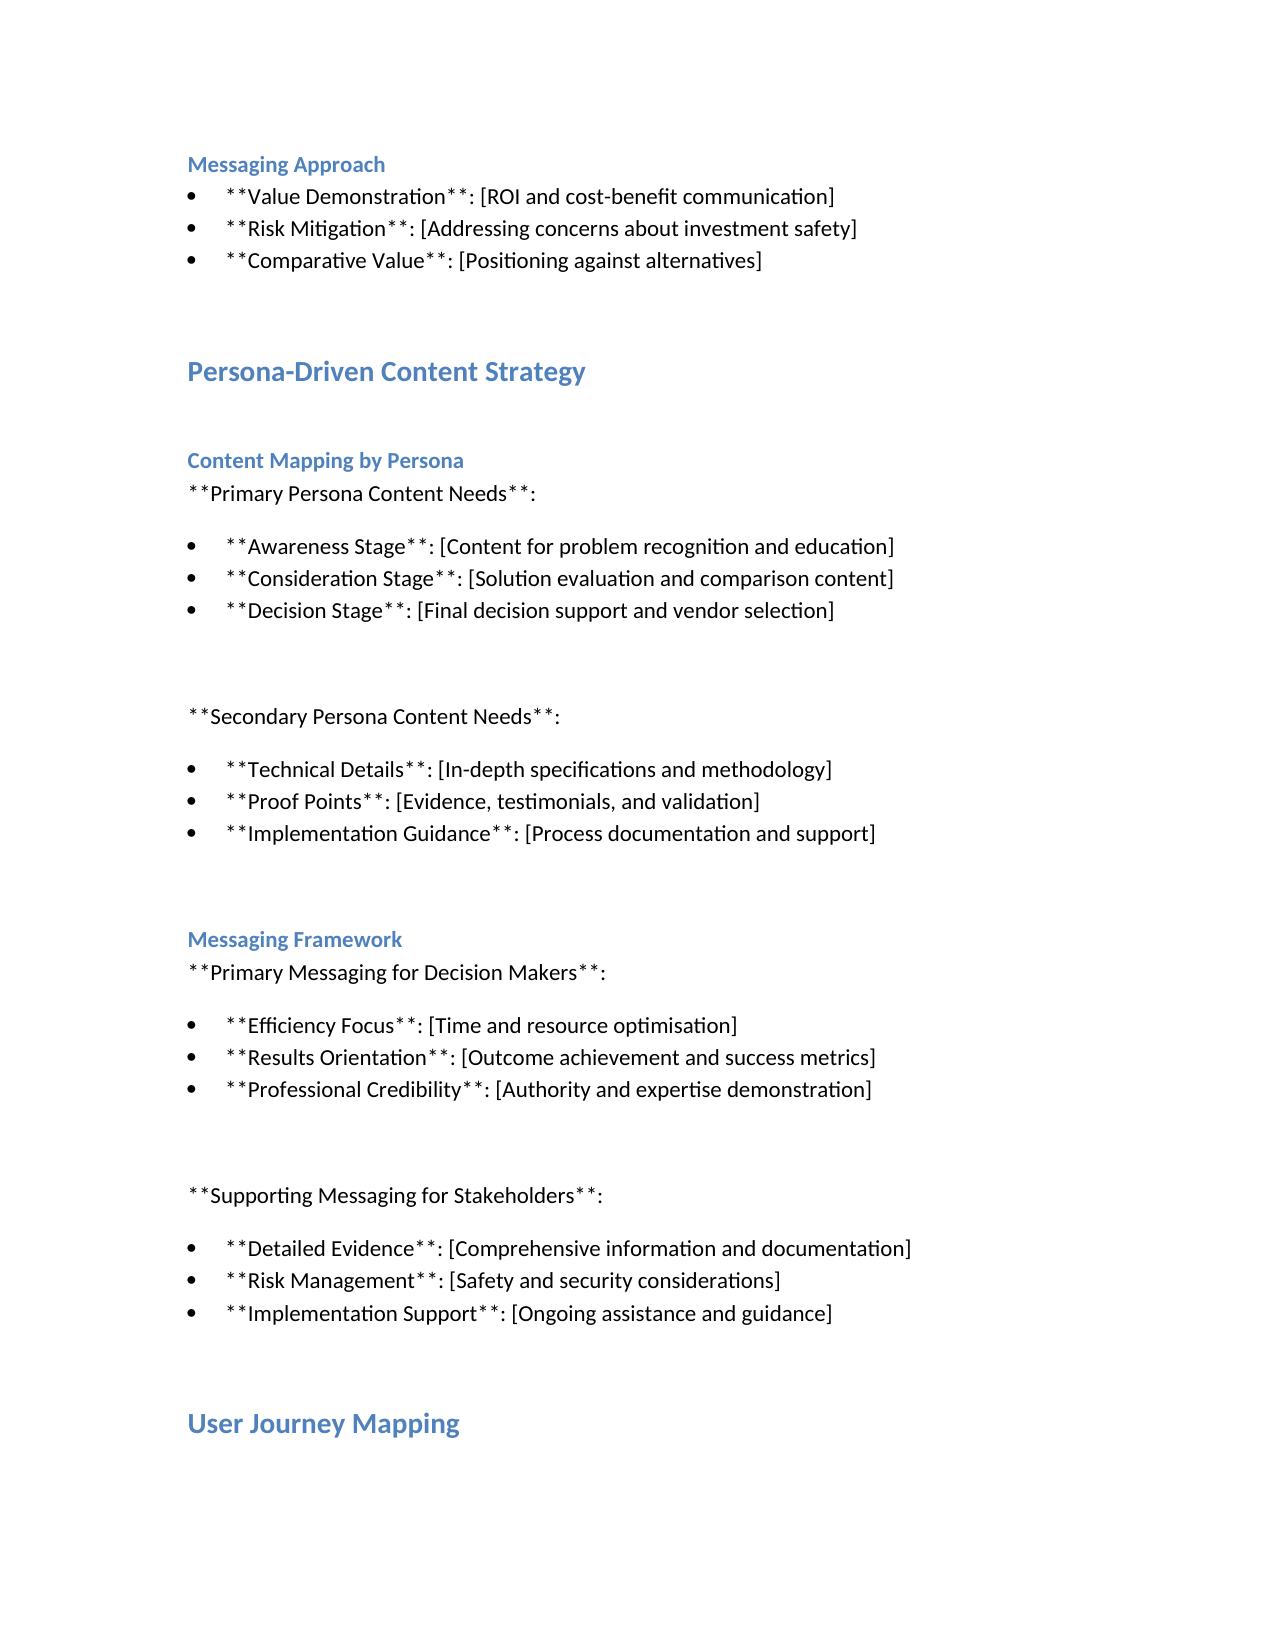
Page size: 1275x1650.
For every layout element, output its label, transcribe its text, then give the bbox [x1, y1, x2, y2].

list **Awareness Stage**: [Content for problem recognition and education] [187, 532, 1087, 560]
list **Implementation Guidance**: [Process documentation and support] [187, 819, 1087, 848]
list **Professional Credibility**: [Authority and expertise demonstration] [187, 1075, 1087, 1103]
list **Technical Details**: [In-depth specifications and methodology] [187, 755, 1087, 783]
list **Proof Points**: [Evidence, testimonials, and validation] [187, 787, 1087, 815]
list **Value Demonstration**: [ROI and cost-benefit communication] [187, 182, 1087, 210]
list **Implementation Support**: [Ongoing assistance and guidance] [187, 1299, 1087, 1327]
list **Risk Mitigation**: [Addressing concerns about investment safety] [187, 214, 1087, 242]
subtitle Content Mapping by Persona [187, 447, 1087, 474]
list **Decision Stage**: [Final decision support and vendor selection] [187, 596, 1087, 624]
list **Efficiency Focus**: [Time and resource optimisation] [187, 1011, 1087, 1039]
list **Results Orientation**: [Outcome achievement and success metrics] [187, 1043, 1087, 1071]
list **Consideration Stage**: [Solution evaluation and comparison content] [187, 564, 1087, 592]
text **Secondary Persona Content Needs**: [187, 702, 1087, 730]
text **Primary Persona Content Needs**: [187, 479, 1087, 507]
text **Primary Messaging for Decision Makers**: [187, 958, 1087, 986]
list **Risk Management**: [Safety and security considerations] [187, 1266, 1087, 1294]
subtitle Messaging Approach [187, 150, 1087, 178]
text **Supporting Messaging for Stakeholders**: [187, 1181, 1087, 1209]
list **Detailed Evidence**: [Comprehensive information and documentation] [187, 1234, 1087, 1262]
list **Comparative Value**: [Positioning against alternatives] [187, 247, 1087, 274]
subtitle User Journey Mapping [187, 1405, 1087, 1440]
subtitle Persona-Driven Content Strategy [187, 353, 1087, 388]
subtitle Messaging Framework [187, 926, 1087, 954]
